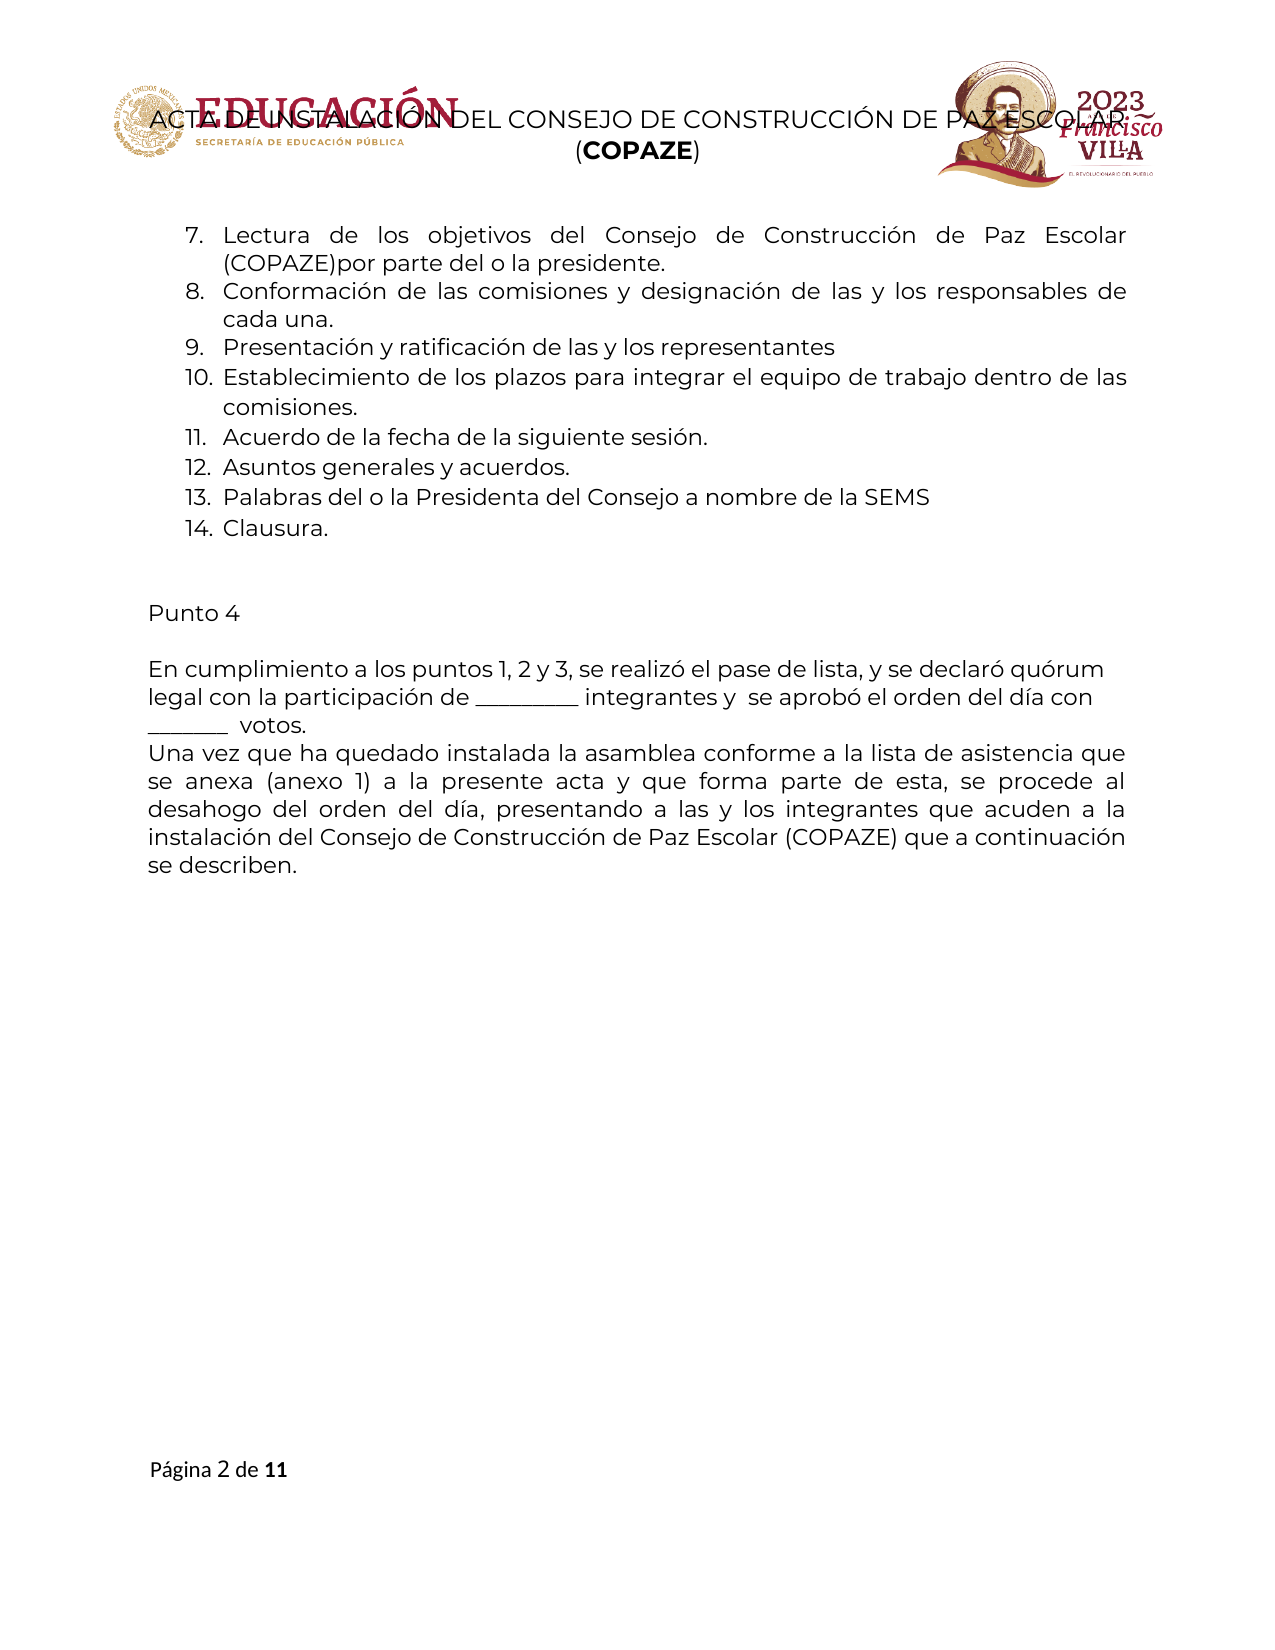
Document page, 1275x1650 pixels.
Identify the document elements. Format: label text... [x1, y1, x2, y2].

picture [113, 61, 1163, 188]
list Conformación de las comisiones y designación de las y los responsables de cada una. [185, 277, 1127, 333]
list Asuntos generales y acuerdos. [185, 453, 1127, 481]
list Acuerdo de la fecha de la siguiente sesión. [185, 423, 1127, 451]
list Lectura de los objetivos del Consejo de Construcción de Paz Escolar (COPAZE)por parte del o la presidente. [185, 221, 1127, 277]
list Palabras del o la Presidenta del Consejo a nombre de la SEMS [185, 484, 1127, 512]
text Punto 4 [148, 600, 1127, 628]
text En cumplimiento a los puntos 1, 2 y 3, se realizó el pase de lista, y se declaró quórum legal con la participación de _________ integrantes y se aprobó el orden del día con _______ votos. [148, 656, 1127, 739]
text Una vez que ha quedado instalada la asamblea conforme a la lista de asistencia que se anexa (anexo 1) a la presente acta y que forma parte de esta, se procede al desahogo del orden del día, presentando a las y los integrantes que acuden a la instalación del Consejo de Construcción de Paz Escolar (COPAZE) que a continuación se describen. [148, 739, 1127, 879]
list Presentación y ratificación de las y los representantes [185, 333, 1127, 361]
list Establecimiento de los plazos para integrar el equipo de trabajo dentro de las comisiones. [185, 363, 1127, 421]
list Clausura. [185, 514, 1127, 542]
